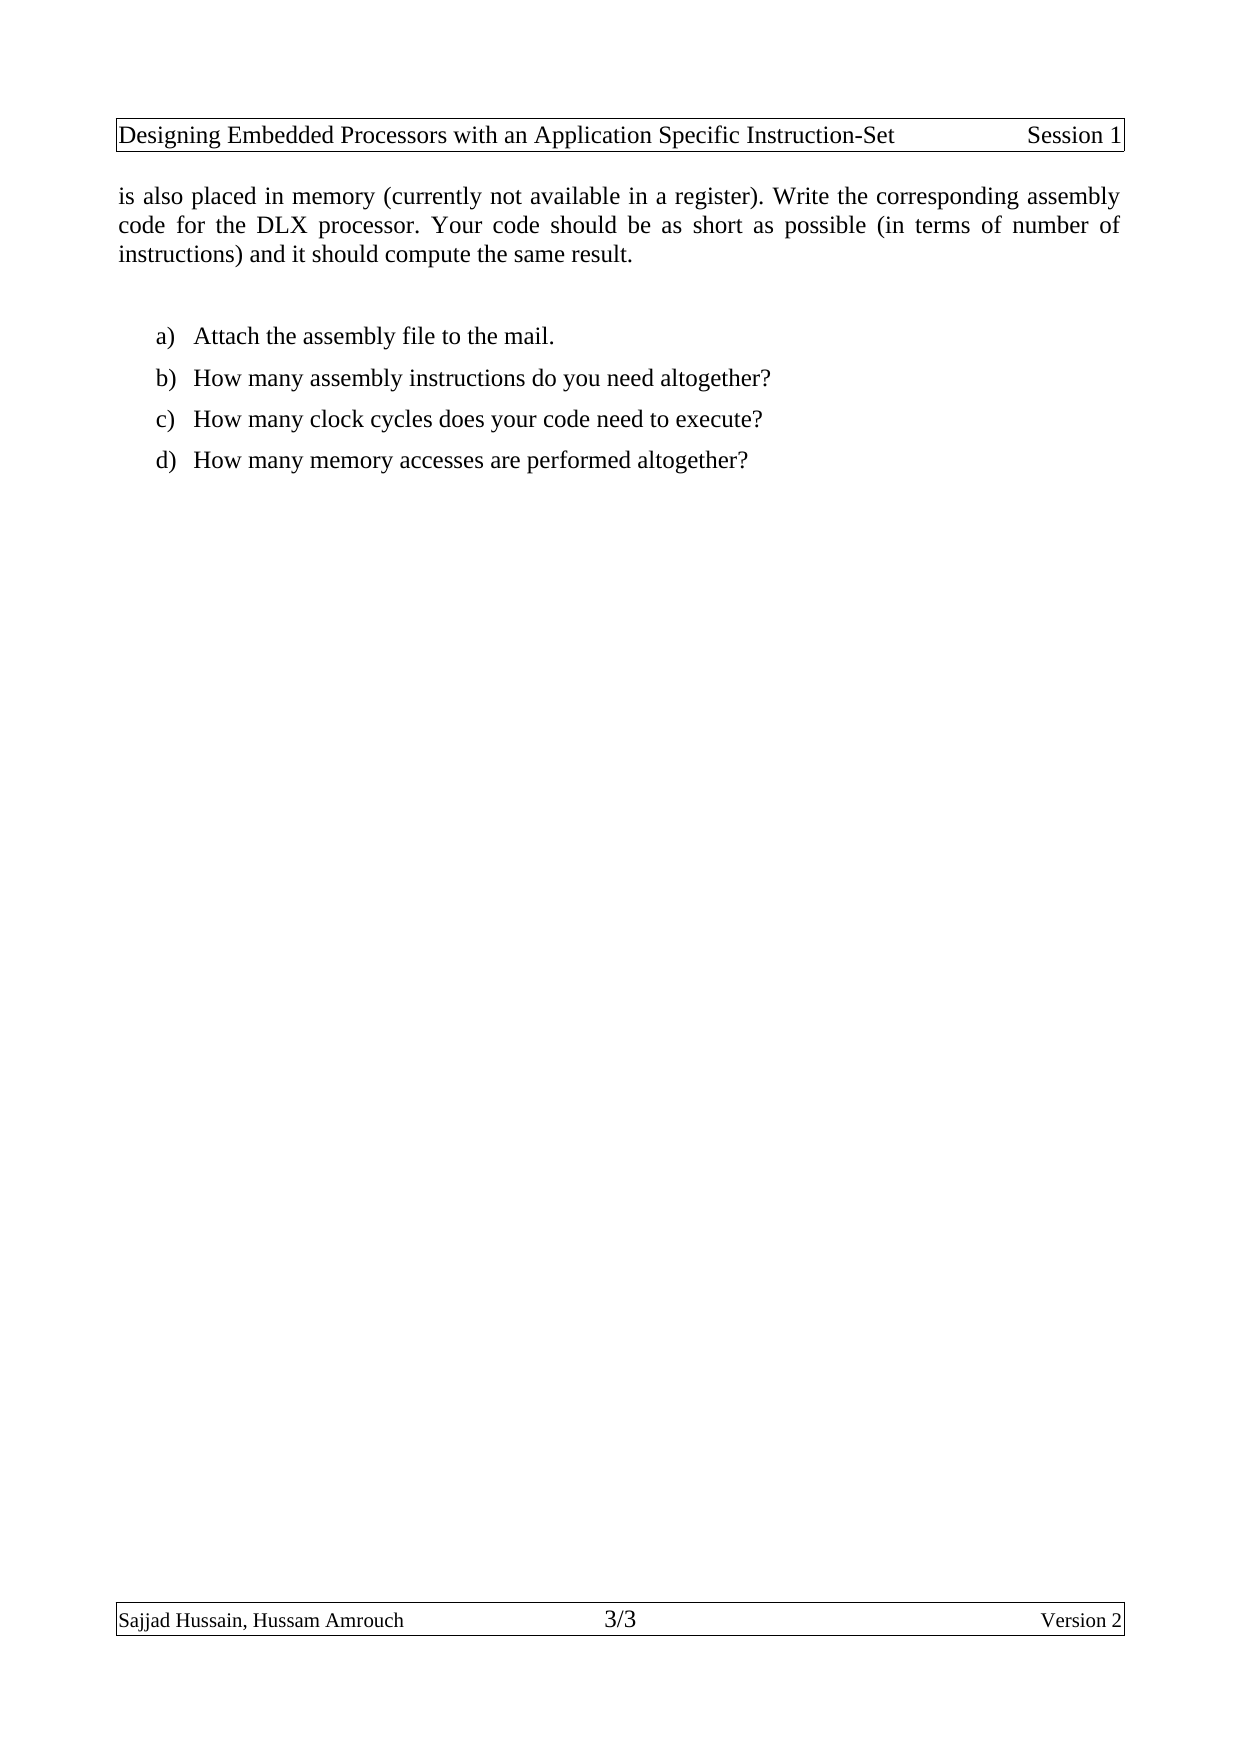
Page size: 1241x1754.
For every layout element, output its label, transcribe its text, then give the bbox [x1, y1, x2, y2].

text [118, 181, 1122, 268]
list How many clock cycles does your code need to execute? [156, 404, 1122, 433]
list How many assembly instructions do you need altogether? [156, 363, 1122, 391]
list Attach the assembly file to the mail. [156, 321, 1122, 350]
list How many memory accesses are performed altogether? [156, 445, 1122, 474]
